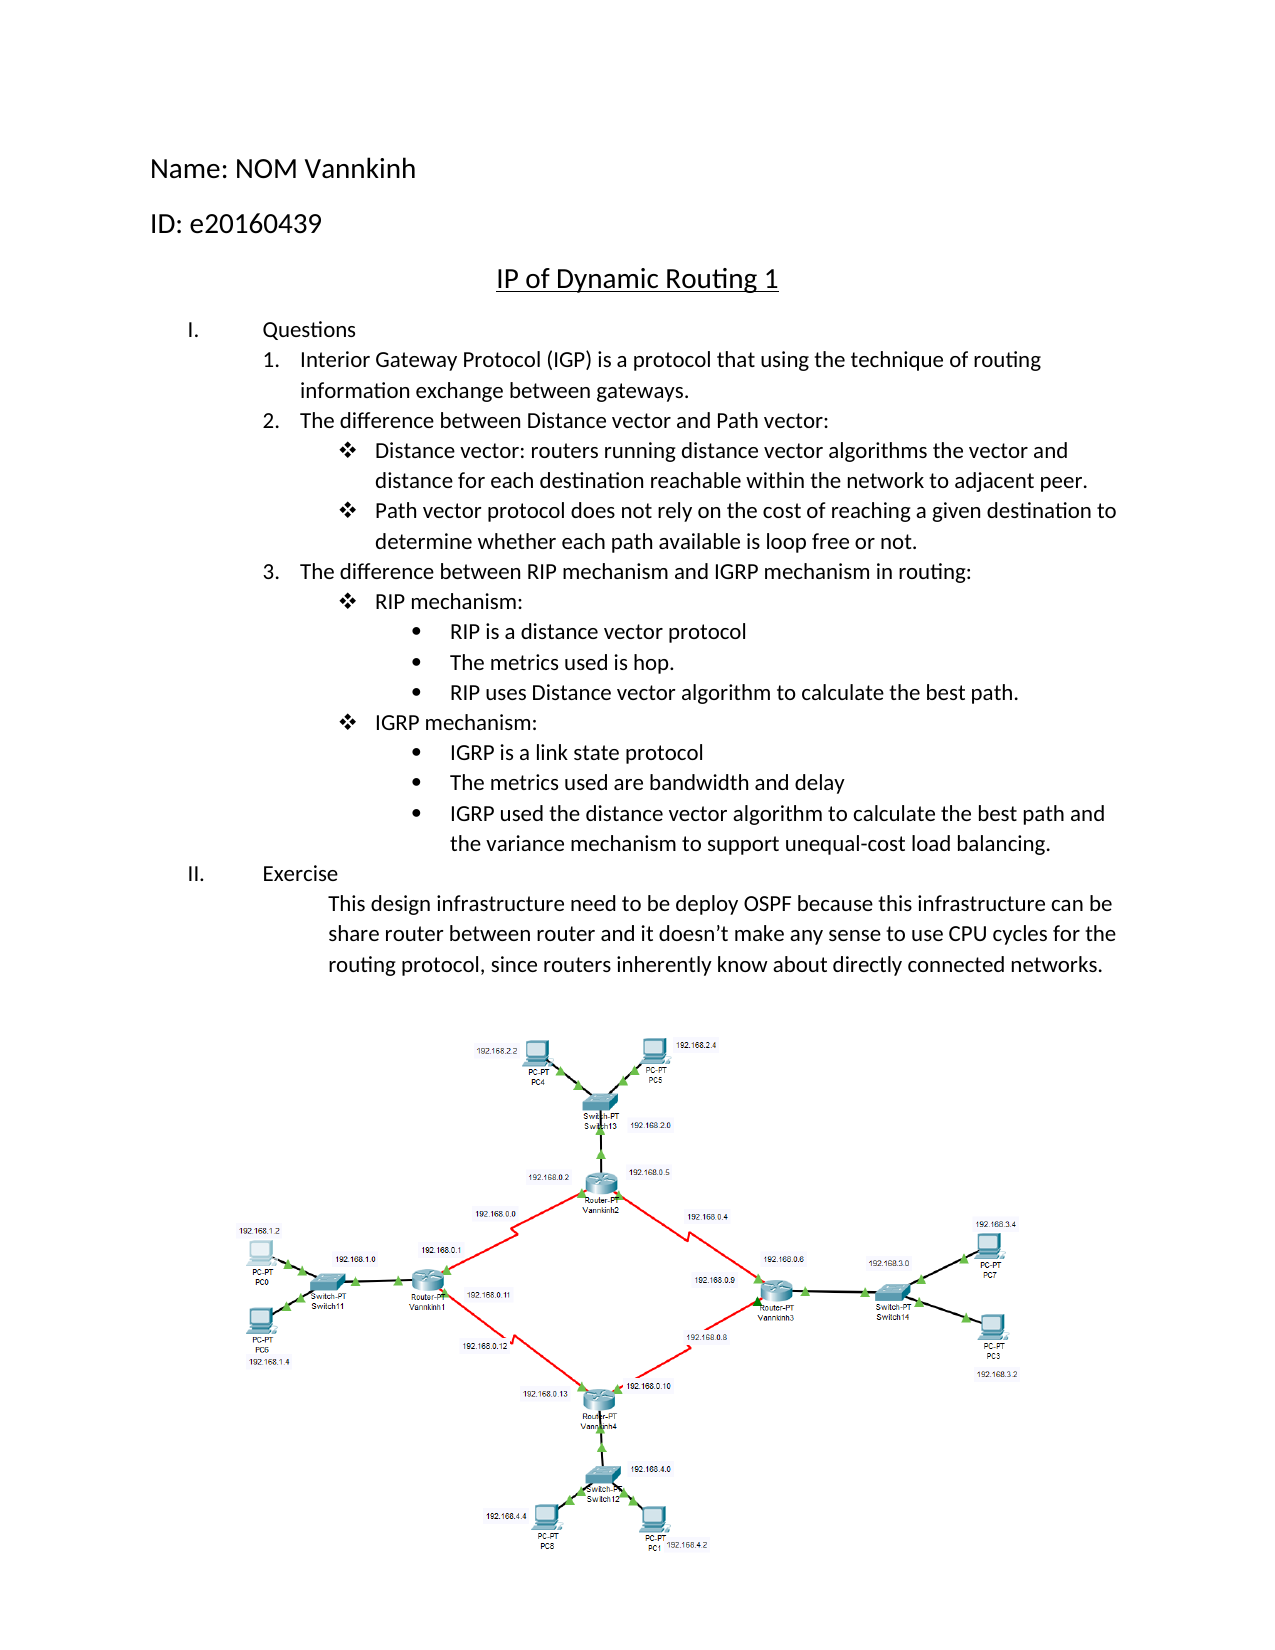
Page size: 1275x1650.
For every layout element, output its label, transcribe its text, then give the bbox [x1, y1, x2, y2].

list Exercise [187, 859, 1125, 887]
text IP of Dynamic Routing 1 [150, 260, 1125, 296]
list IGRP is a link state protocol [412, 738, 1125, 766]
list RIP mechanism: [337, 587, 1125, 615]
list The difference between Distance vector and Path vector: [262, 406, 1125, 434]
list Path vector protocol does not rely on the cost of reaching a given destination to determine whether each path available is loop free or not. [337, 497, 1125, 555]
list IGRP mechanism: [337, 708, 1125, 736]
list RIP is a distance vector protocol [412, 617, 1125, 645]
text ID: e20160439 [150, 205, 1125, 241]
list The metrics used is hop. [412, 648, 1125, 676]
picture [188, 1030, 1050, 1558]
list Interior Gateway Protocol (IGP) is a protocol that using the technique of routing information exchange between gateways. [262, 346, 1125, 404]
list Distance vector: routers running distance vector algorithms the vector and distance for each destination reachable within the network to adjacent peer. [337, 436, 1125, 494]
list RIP uses Distance vector algorithm to calculate the best path. [412, 678, 1125, 706]
text Name: NOM Vannkinh [150, 150, 1125, 186]
list The difference between RIP mechanism and IGRP mechanism in routing: [262, 557, 1125, 585]
list The metrics used are bandwidth and delay [412, 768, 1125, 796]
list This design infrastructure need to be deploy OSPF because this infrastructure can be share router between router and it doesn’t make any sense to use CPU cycles for the routing protocol, since routers inherently know about directly connected networks. [328, 889, 1125, 978]
list Questions [187, 315, 1125, 343]
list IGRP used the distance vector algorithm to calculate the best path and the variance mechanism to support unequal-cost load balancing. [412, 799, 1125, 857]
